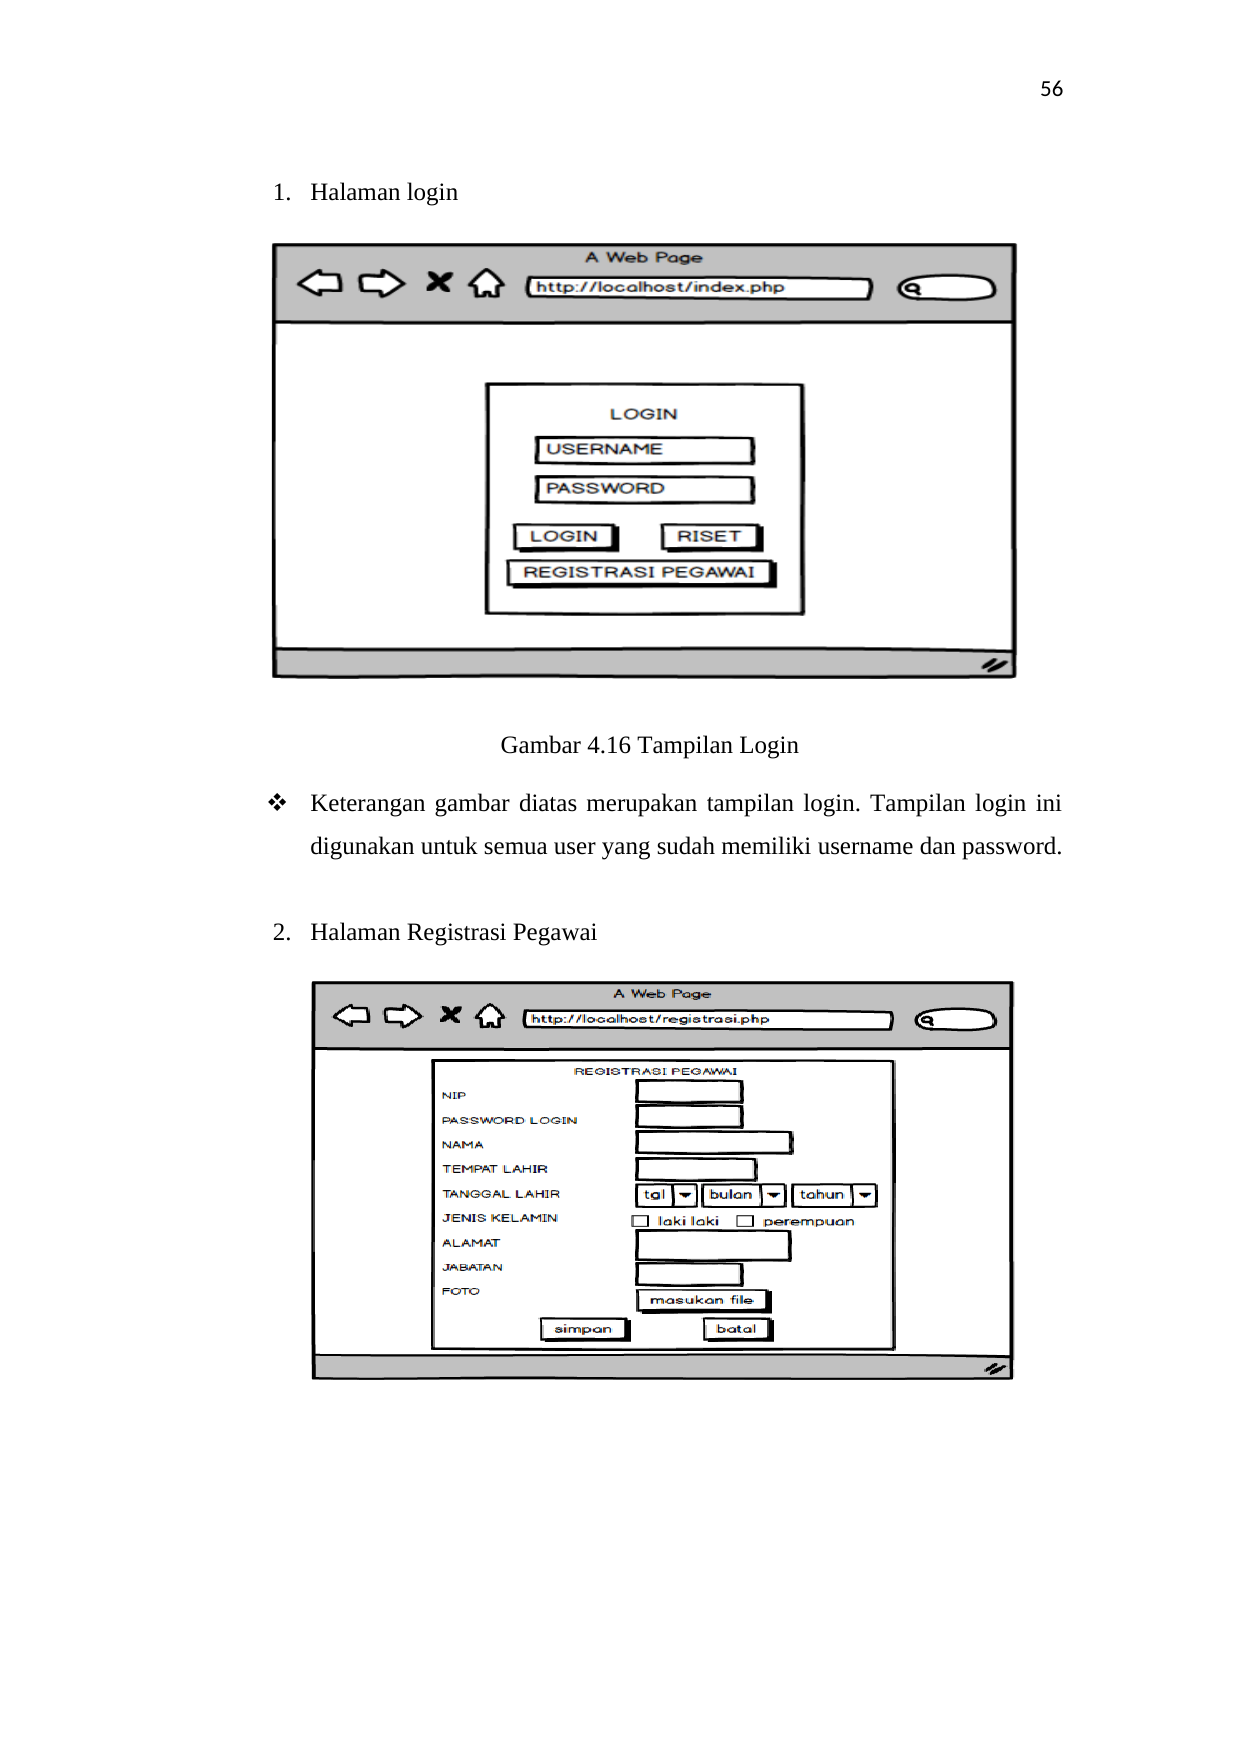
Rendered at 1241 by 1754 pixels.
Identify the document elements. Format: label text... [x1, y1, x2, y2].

picture [311, 981, 1015, 1380]
list Halaman Registrasi Pegawai [273, 917, 1063, 946]
picture [271, 243, 1018, 679]
list Keterangan gambar diatas merupakan tampilan login. Tampilan login ini digunakan untuk semua user yang sudah memiliki username dan password. [266, 788, 1063, 860]
list Halaman login [273, 177, 1063, 206]
